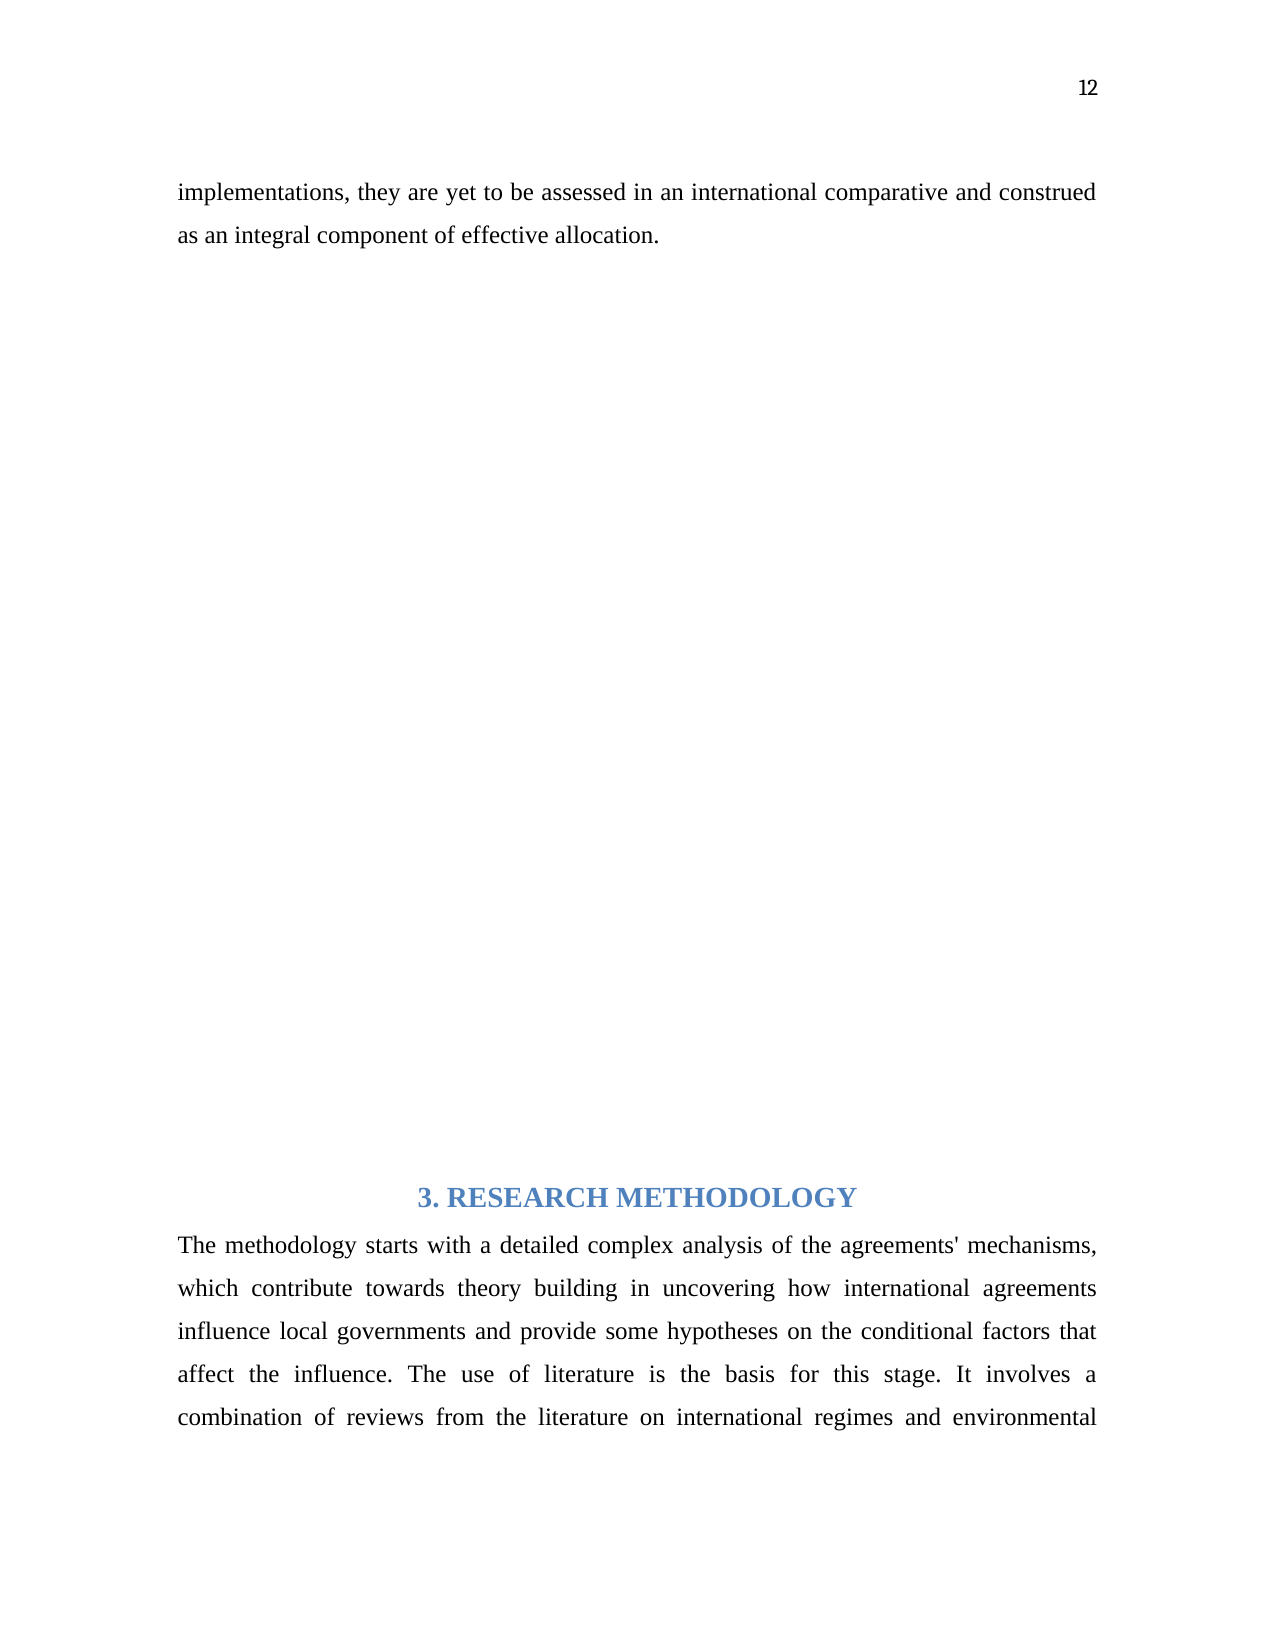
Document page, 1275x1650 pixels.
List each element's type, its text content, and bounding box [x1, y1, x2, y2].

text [177, 177, 1098, 249]
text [177, 1230, 1098, 1431]
subtitle 3. RESEARCH METHODOLOGY [177, 1180, 1098, 1213]
